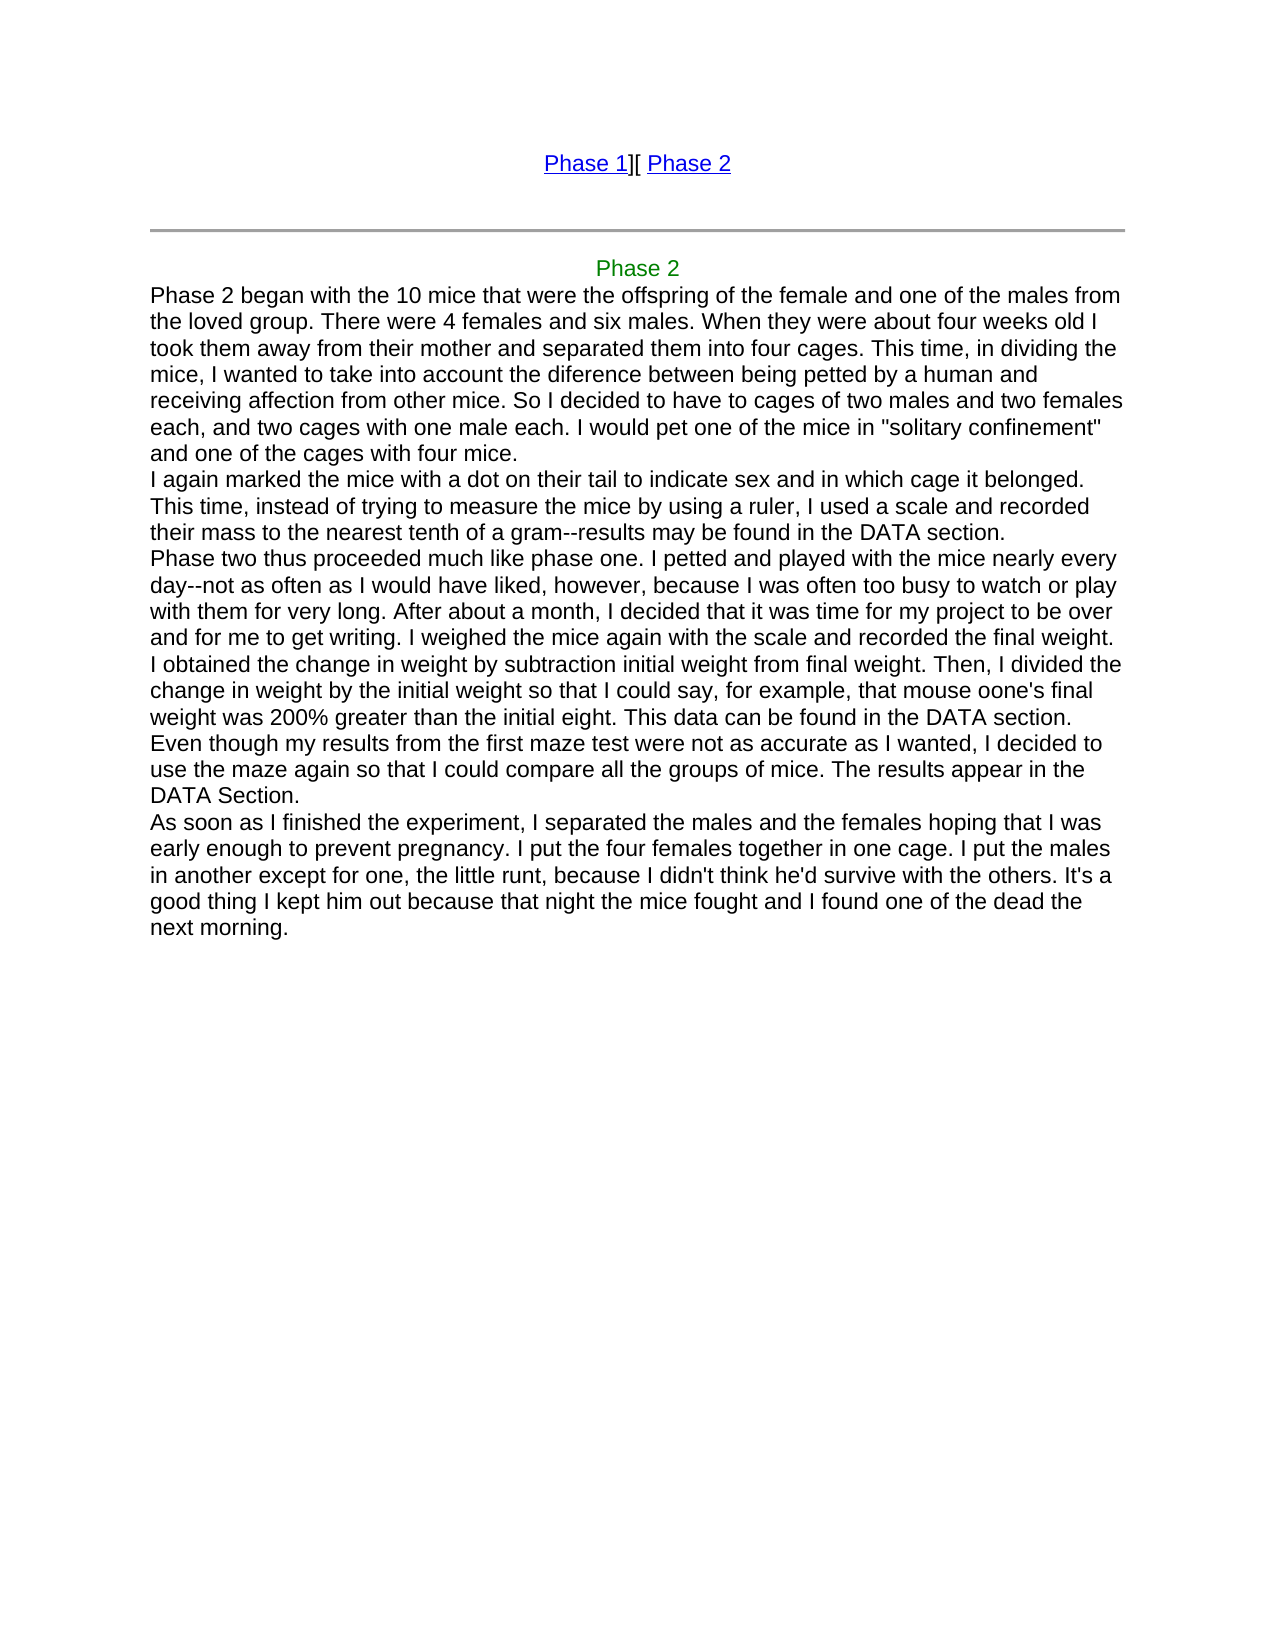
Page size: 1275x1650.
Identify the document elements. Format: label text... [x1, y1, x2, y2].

text Phase 2 [150, 233, 1125, 282]
text I again marked the mice with a dot on their tail to indicate sex and in which cage it belonged. This time, instead of trying to measure the mice by using a ruler, I used a scale and recorded their mass to the nearest tenth of a gram--results may be found in the DATA section. [150, 466, 1125, 545]
text Phase two thus proceeded much like phase one. I petted and played with the mice nearly every day--not as often as I would have liked, however, because I was often too busy to watch or play with them for very long. After about a month, I decided that it was time for my project to be over and for me to get writing. I weighed the mice again with the scale and recorded the final weight. I obtained the change in weight by subtraction initial weight from final weight. Then, I divided the change in weight by the initial weight so that I could say, for example, that mouse oone's final weight was 200% greater than the initial eight. This data can be found in the DATA section. [150, 545, 1125, 730]
text As soon as I finished the experiment, I separated the males and the females hoping that I was early enough to prevent pregnancy. I put the four females together in one cage. I put the males in another except for one, the little runt, because I didn't think he'd survive with the others. It's a good thing I kept him out because that night the mice fought and I found one of the dead the next morning. [150, 809, 1125, 941]
text Phase 2 began with the 10 mice that were the offspring of the female and one of the males from the loved group. There were 4 females and six males. When they were about four weeks old I took them away from their mother and separated them into four cages. This time, in dividing the mice, I wanted to take into account the diference between being petted by a human and receiving affection from other mice. So I decided to have to cages of two males and two females each, and two cages with one male each. I would pet one of the mice in "solitary confinement" and one of the cages with four mice. [150, 282, 1125, 466]
text Even though my results from the first maze test were not as accurate as I wanted, I decided to use the maze again so that I could compare all the groups of mice. The results appear in the DATA Section. [150, 730, 1125, 809]
text Phase 1][ Phase 2 [150, 150, 1125, 176]
